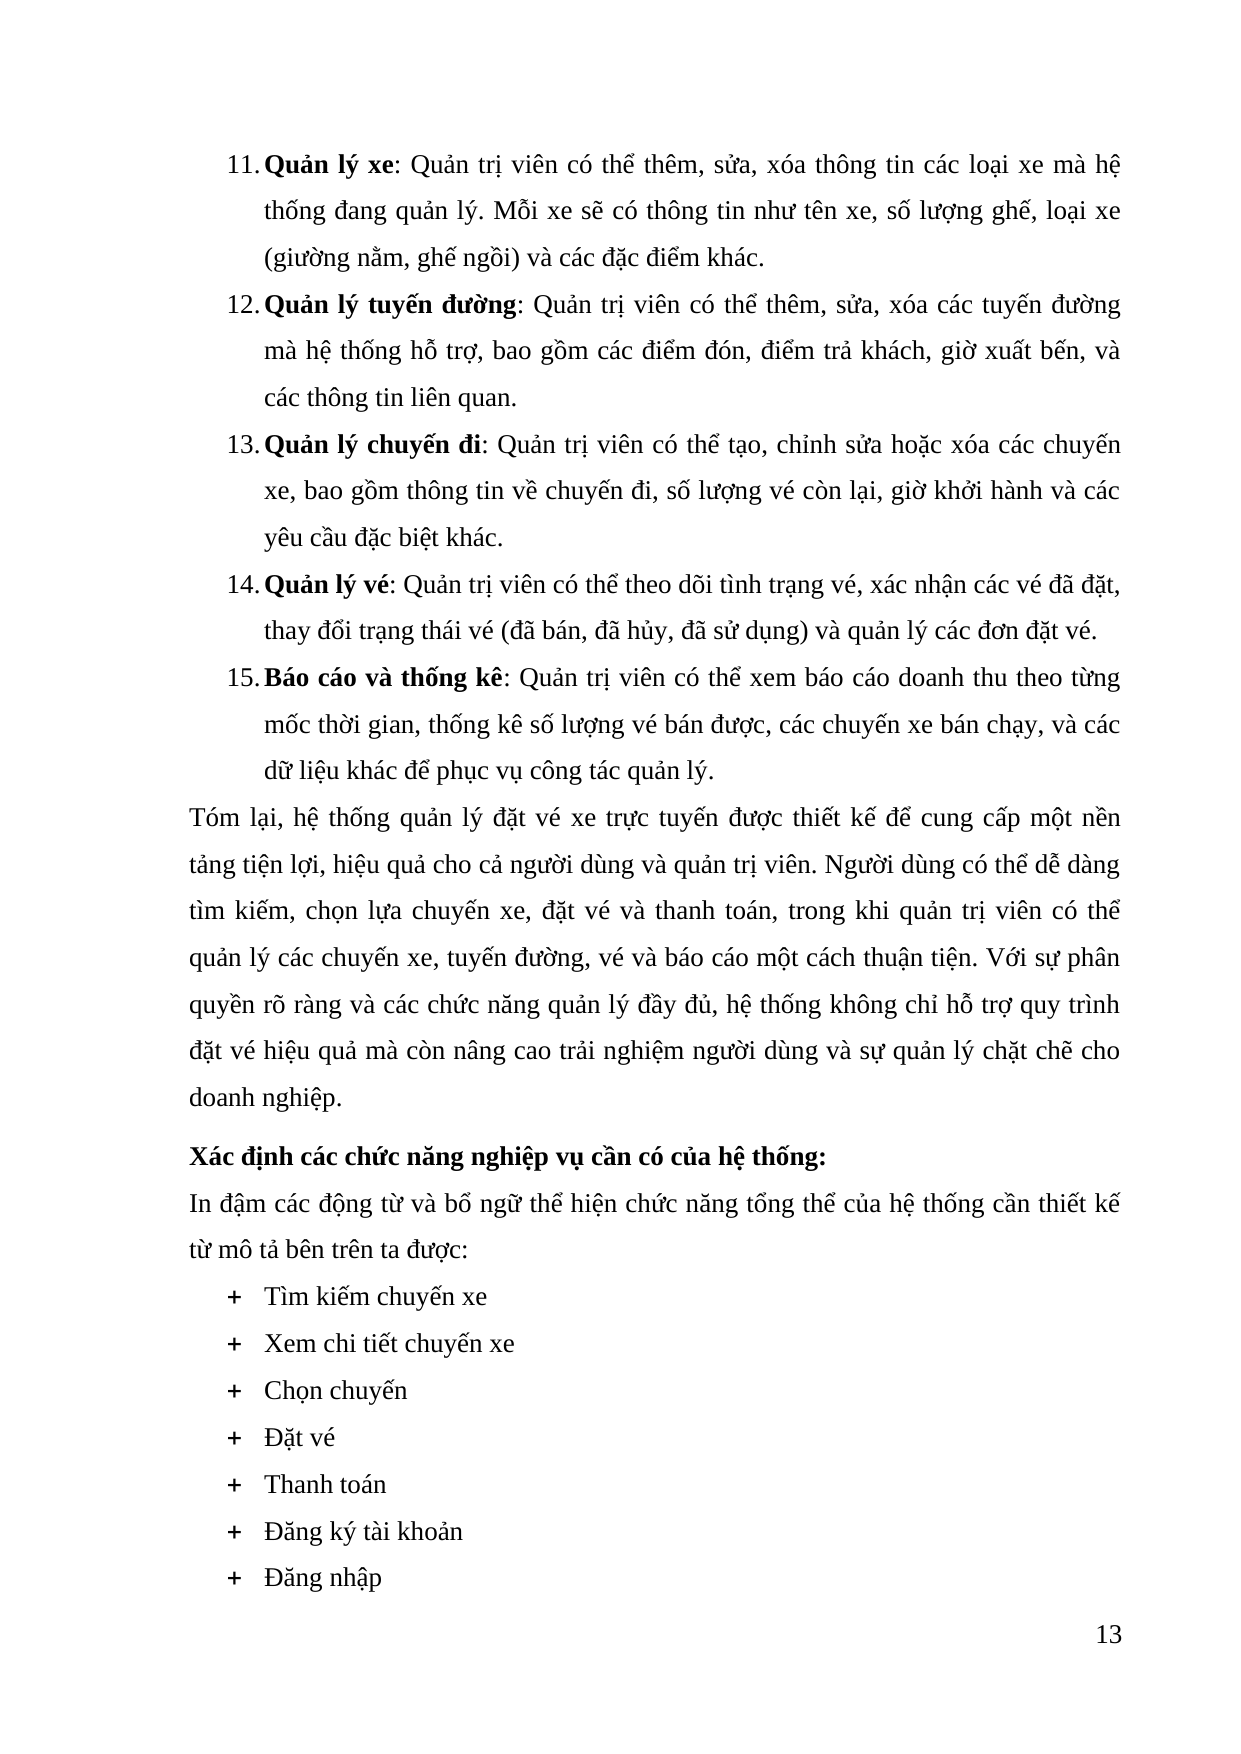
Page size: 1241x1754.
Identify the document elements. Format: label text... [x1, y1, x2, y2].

list Quản lý xe: Quản trị viên có thể thêm, sửa, xóa thông tin các loại xe mà hệ thống đang quản lý. Mỗi xe sẽ có thông tin như tên xe, số lượng ghế, loại xe (giường nằm, ghế ngồi) và các đặc điểm khác. [226, 148, 1122, 272]
list Đặt vé [226, 1421, 1122, 1452]
list Đăng ký tài khoản [226, 1514, 1122, 1546]
list Tìm kiếm chuyến xe [226, 1280, 1122, 1311]
list Quản lý vé: Quản trị viên có thể theo dõi tình trạng vé, xác nhận các vé đã đặt, thay đổi trạng thái vé (đã bán, đã hủy, đã sử dụng) và quản lý các đơn đặt vé. [226, 568, 1122, 646]
list Chọn chuyến [226, 1374, 1122, 1405]
list Đăng nhập [226, 1561, 1122, 1593]
text Xác định các chức năng nghiệp vụ cần có của hệ thống: [189, 1140, 1122, 1171]
text Tóm lại, hệ thống quản lý đặt vé xe trực tuyến được thiết kế để cung cấp một nền tảng tiện lợi, hiệu quả cho cả người dùng và quản trị viên. Người dùng có thể dễ dàng tìm kiếm, chọn lựa chuyến xe, đặt vé và thanh toán, trong khi quản trị viên có thể quản lý các chuyến xe, tuyến đường, vé và báo cáo một cách thuận tiện. Với sự phân quyền rõ ràng và các chức năng quản lý đầy đủ, hệ thống không chỉ hỗ trợ quy trình đặt vé hiệu quả mà còn nâng cao trải nghiệm người dùng và sự quản lý chặt chẽ cho doanh nghiệp. [189, 801, 1122, 1112]
list Thanh toán [226, 1468, 1122, 1499]
list Quản lý chuyến đi: Quản trị viên có thể tạo, chỉnh sửa hoặc xóa các chuyến xe, bao gồm thông tin về chuyến đi, số lượng vé còn lại, giờ khởi hành và các yêu cầu đặc biệt khác. [226, 428, 1122, 552]
list Xem chi tiết chuyến xe [226, 1327, 1122, 1358]
list Báo cáo và thống kê: Quản trị viên có thể xem báo cáo doanh thu theo từng mốc thời gian, thống kê số lượng vé bán được, các chuyến xe bán chạy, và các dữ liệu khác để phục vụ công tác quản lý. [226, 661, 1122, 786]
text In đậm các động từ và bổ ngữ thể hiện chức năng tổng thể của hệ thống cần thiết kế từ mô tả bên trên ta được: [189, 1187, 1122, 1265]
list Quản lý tuyến đường: Quản trị viên có thể thêm, sửa, xóa các tuyến đường mà hệ thống hỗ trợ, bao gồm các điểm đón, điểm trả khách, giờ xuất bến, và các thông tin liên quan. [226, 288, 1122, 412]
